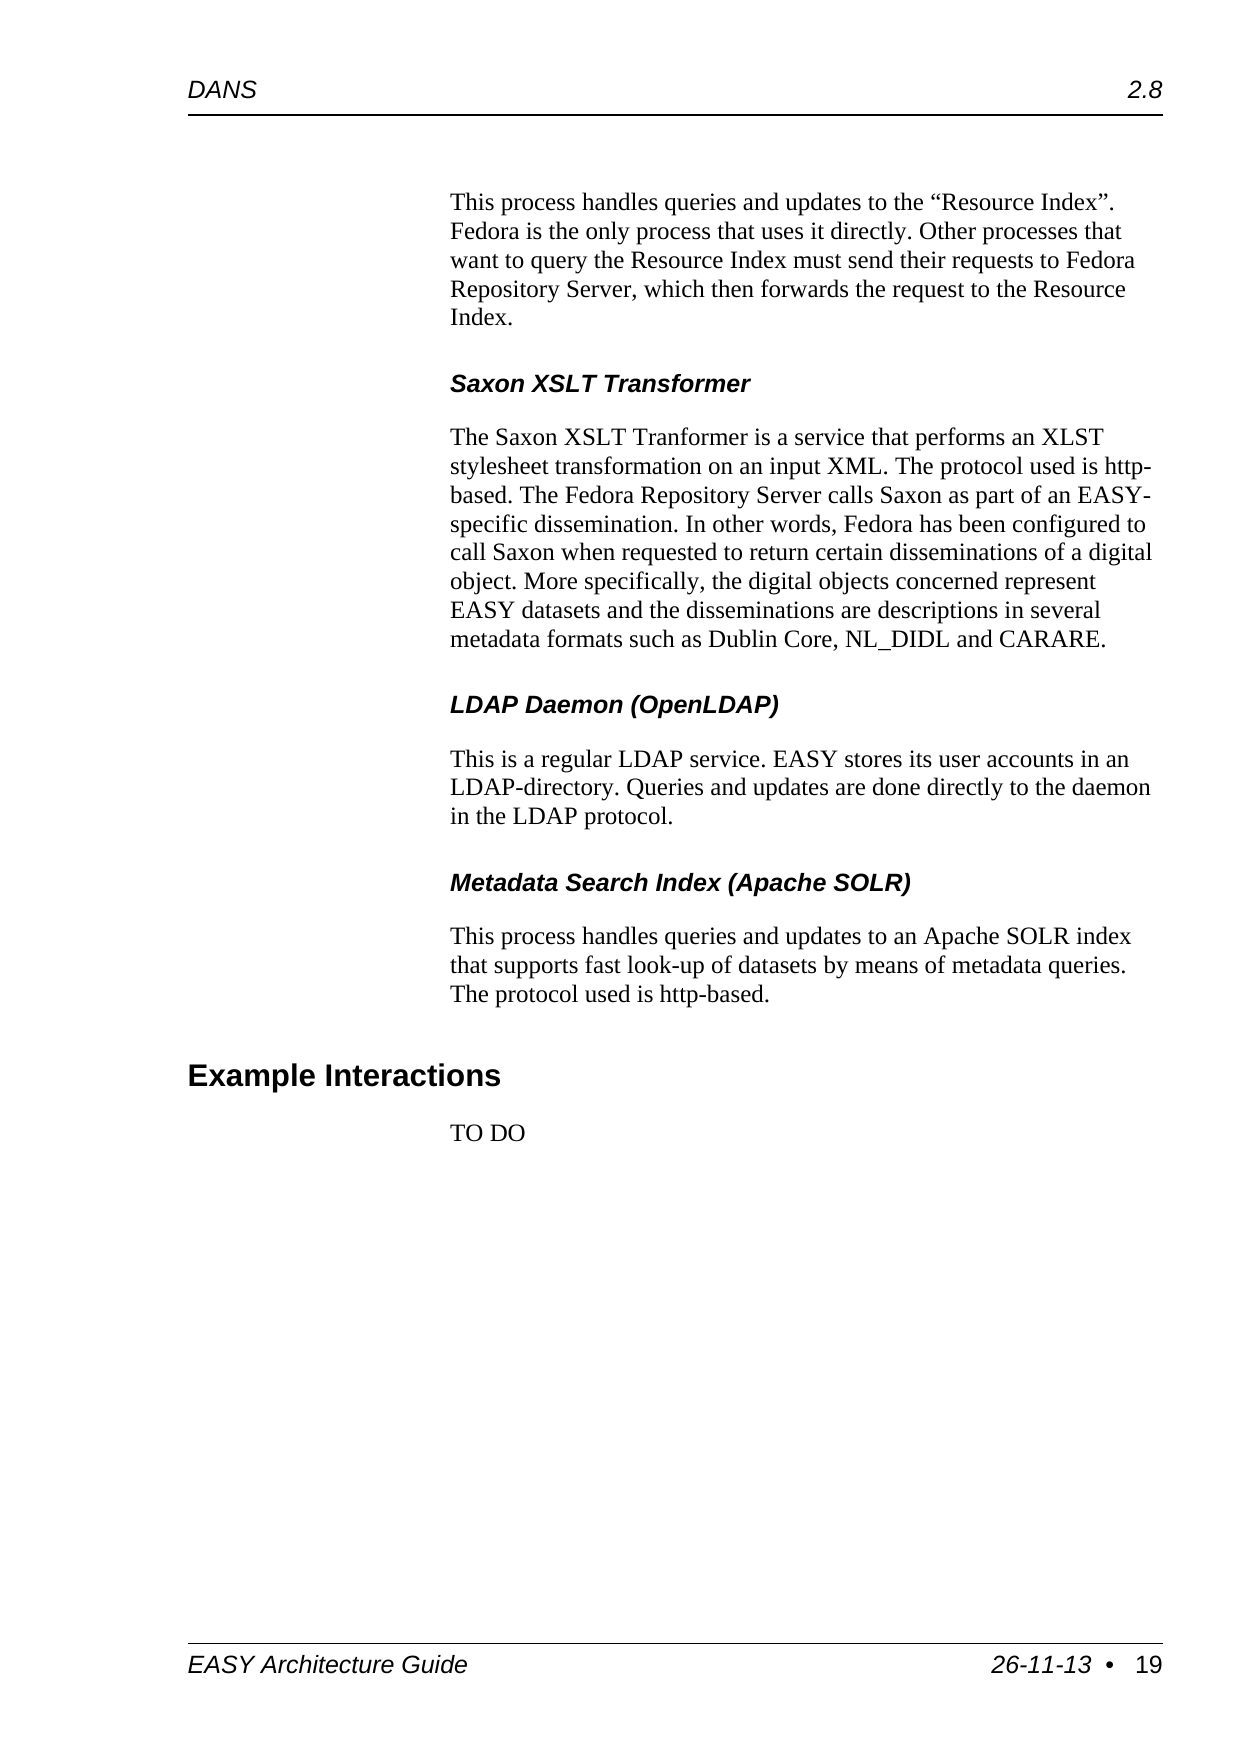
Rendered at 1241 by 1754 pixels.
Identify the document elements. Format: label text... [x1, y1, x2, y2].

text This is a regular LDAP service. EASY stores its user accounts in an LDAP-directory. Queries and updates are done directly to the daemon in the LDAP protocol. [450, 744, 1163, 830]
subtitle LDAP Daemon (OpenLDAP) [450, 690, 1163, 719]
subtitle Metadata Search Index (Apache SOLR) [450, 867, 1163, 896]
subtitle Example Interactions [187, 1057, 1163, 1093]
text This process handles queries and updates to the “Resource Index”. Fedora is the only process that uses it directly. Other processes that want to query the Resource Index must send their requests to Fedora Repository Server, which then forwards the request to the Resource Index. [450, 187, 1163, 331]
subtitle Saxon XSLT Transformer [450, 369, 1163, 397]
text TO DO [450, 1118, 1163, 1147]
text The Saxon XSLT Tranformer is a service that performs an XLST stylesheet transformation on an input XML. The protocol used is http-based. The Fedora Repository Server calls Saxon as part of an EASY-specific dissemination. In other words, Fedora has been configured to call Saxon when requested to return certain disseminations of a digital object. More specifically, the digital objects concerned represent EASY datasets and the disseminations are descriptions in several metadata formats such as Dublin Core, NL_DIDL and CARARE. [450, 422, 1163, 652]
text This process handles queries and updates to an Apache SOLR index that supports fast look-up of datasets by means of metadata queries. The protocol used is http-based. [450, 921, 1163, 1007]
